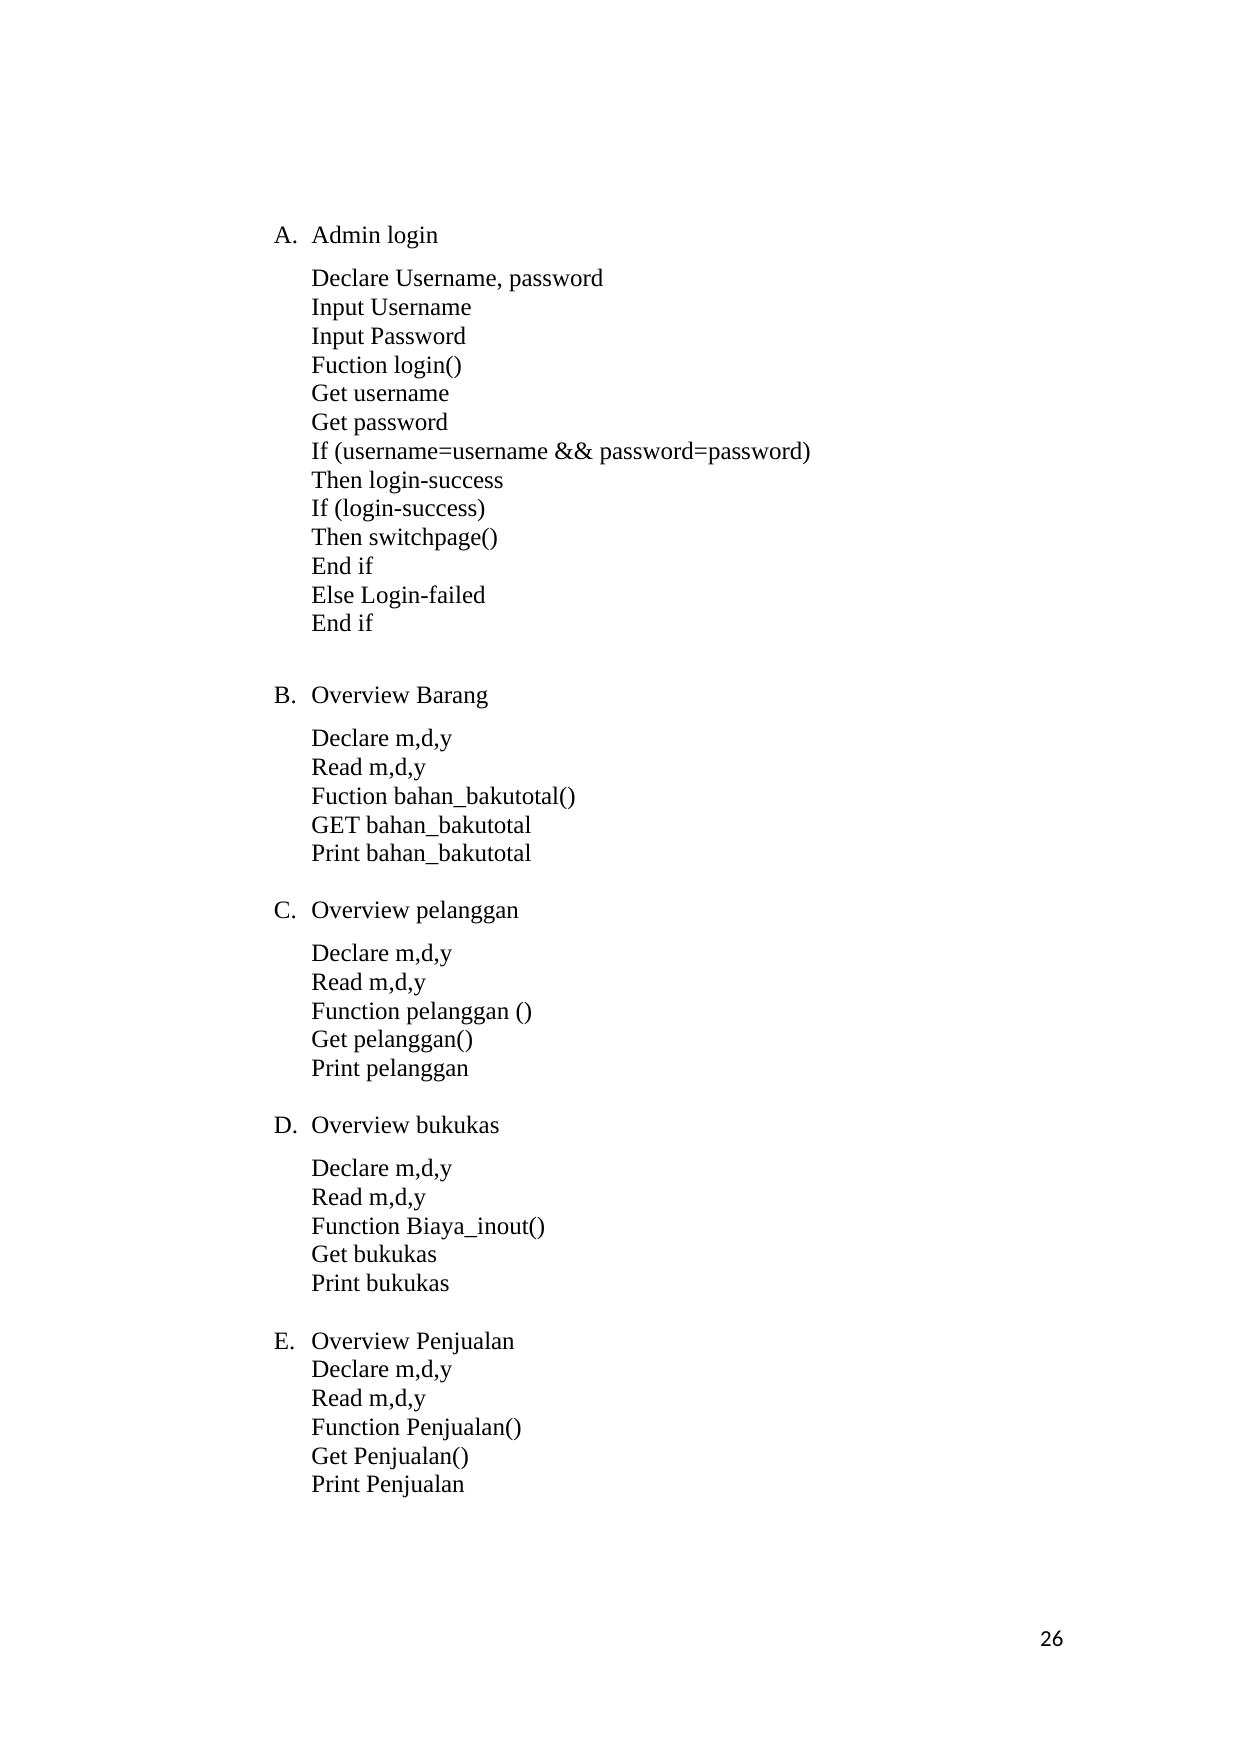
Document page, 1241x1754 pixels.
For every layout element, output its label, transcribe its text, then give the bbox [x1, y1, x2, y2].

list Declare m,d,y [311, 1153, 1063, 1182]
list Fuction bahan_bakutotal() [311, 781, 1063, 810]
list Get username [311, 378, 1063, 407]
list Declare Username, password [311, 263, 1063, 292]
list Get pelanggan() [311, 1024, 1063, 1053]
list Else Login-failed [311, 580, 1063, 608]
list Read m,d,y [311, 1182, 1063, 1211]
list Read m,d,y [311, 1383, 1063, 1412]
list Declare m,d,y [311, 938, 1063, 967]
list Declare m,d,y [311, 723, 1063, 752]
list Input Username [311, 292, 1063, 321]
list Overview Barang [274, 680, 1063, 709]
list End if [311, 608, 1063, 637]
list Overview bukukas [274, 1110, 1063, 1139]
list Read m,d,y [311, 752, 1063, 781]
list Print bukukas [311, 1268, 1063, 1297]
list Overview Penjualan [274, 1326, 1063, 1354]
list Get Penjualan() [311, 1441, 1063, 1469]
list If (username=username && password=password) [311, 436, 1063, 465]
list Input Password [311, 321, 1063, 350]
list Read m,d,y [311, 967, 1063, 996]
list Print pelanggan [311, 1053, 1063, 1082]
list Function pelanggan () [311, 996, 1063, 1024]
list Function Penjualan() [311, 1412, 1063, 1441]
list Get bukukas [311, 1239, 1063, 1268]
list GET bahan_bakutotal [311, 810, 1063, 838]
list End if [311, 551, 1063, 580]
list Admin login [274, 220, 1063, 249]
list Print Penjualan [311, 1469, 1063, 1498]
list If (login-success) [311, 493, 1063, 522]
list Get password [311, 407, 1063, 436]
list Print bahan_bakutotal [311, 838, 1063, 867]
list Then login-success [311, 465, 1063, 493]
list Then switchpage() [311, 522, 1063, 551]
list Function Biaya_inout() [311, 1211, 1063, 1239]
list Fuction login() [311, 350, 1063, 378]
list Declare m,d,y [311, 1354, 1063, 1383]
list Overview pelanggan [274, 895, 1063, 924]
